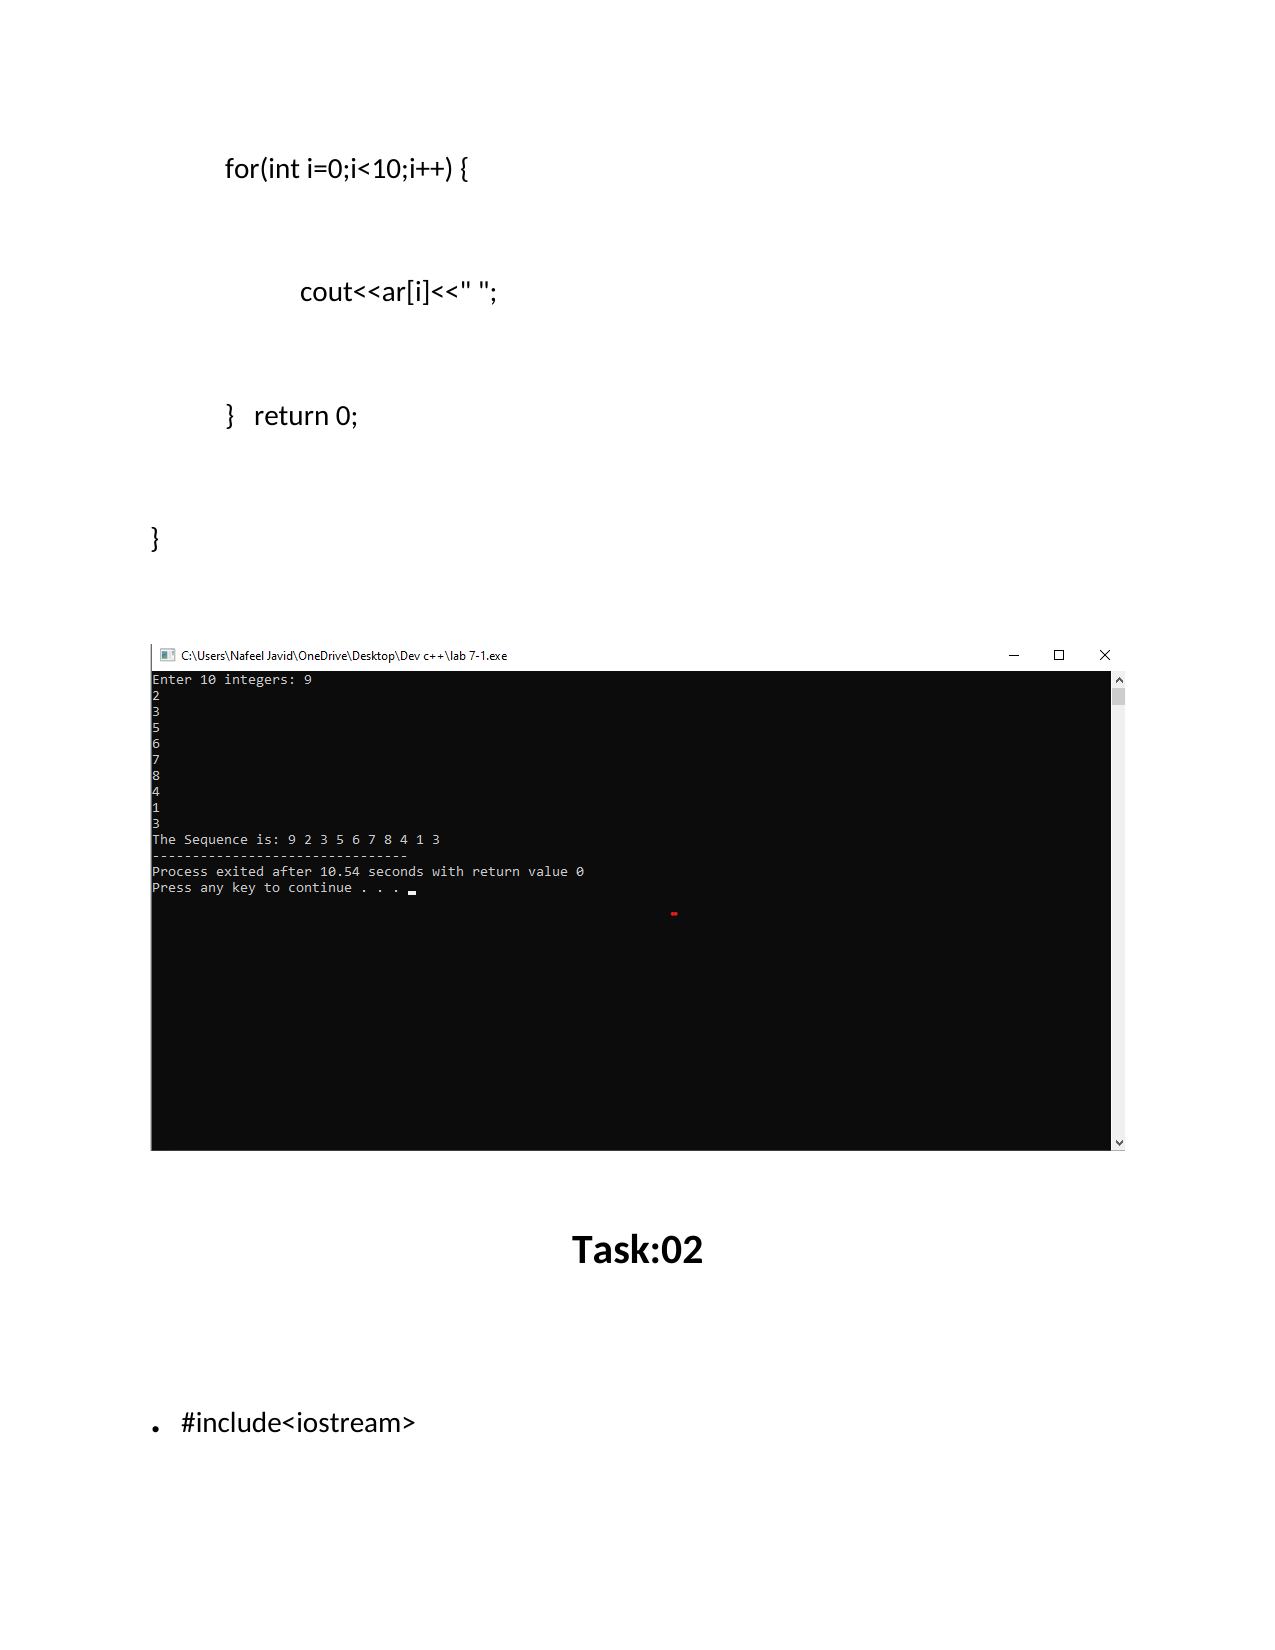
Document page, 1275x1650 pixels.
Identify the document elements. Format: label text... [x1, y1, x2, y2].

text . #include<iostream> [150, 1392, 1125, 1443]
text cout<<ar[i]<<" "; [150, 273, 1125, 309]
text Task:02 [150, 1223, 1125, 1274]
text } [150, 521, 1125, 556]
picture [150, 644, 1125, 1151]
text } return 0; [150, 397, 1125, 433]
text for(int i=0;i<10;i++) { [150, 150, 1125, 186]
